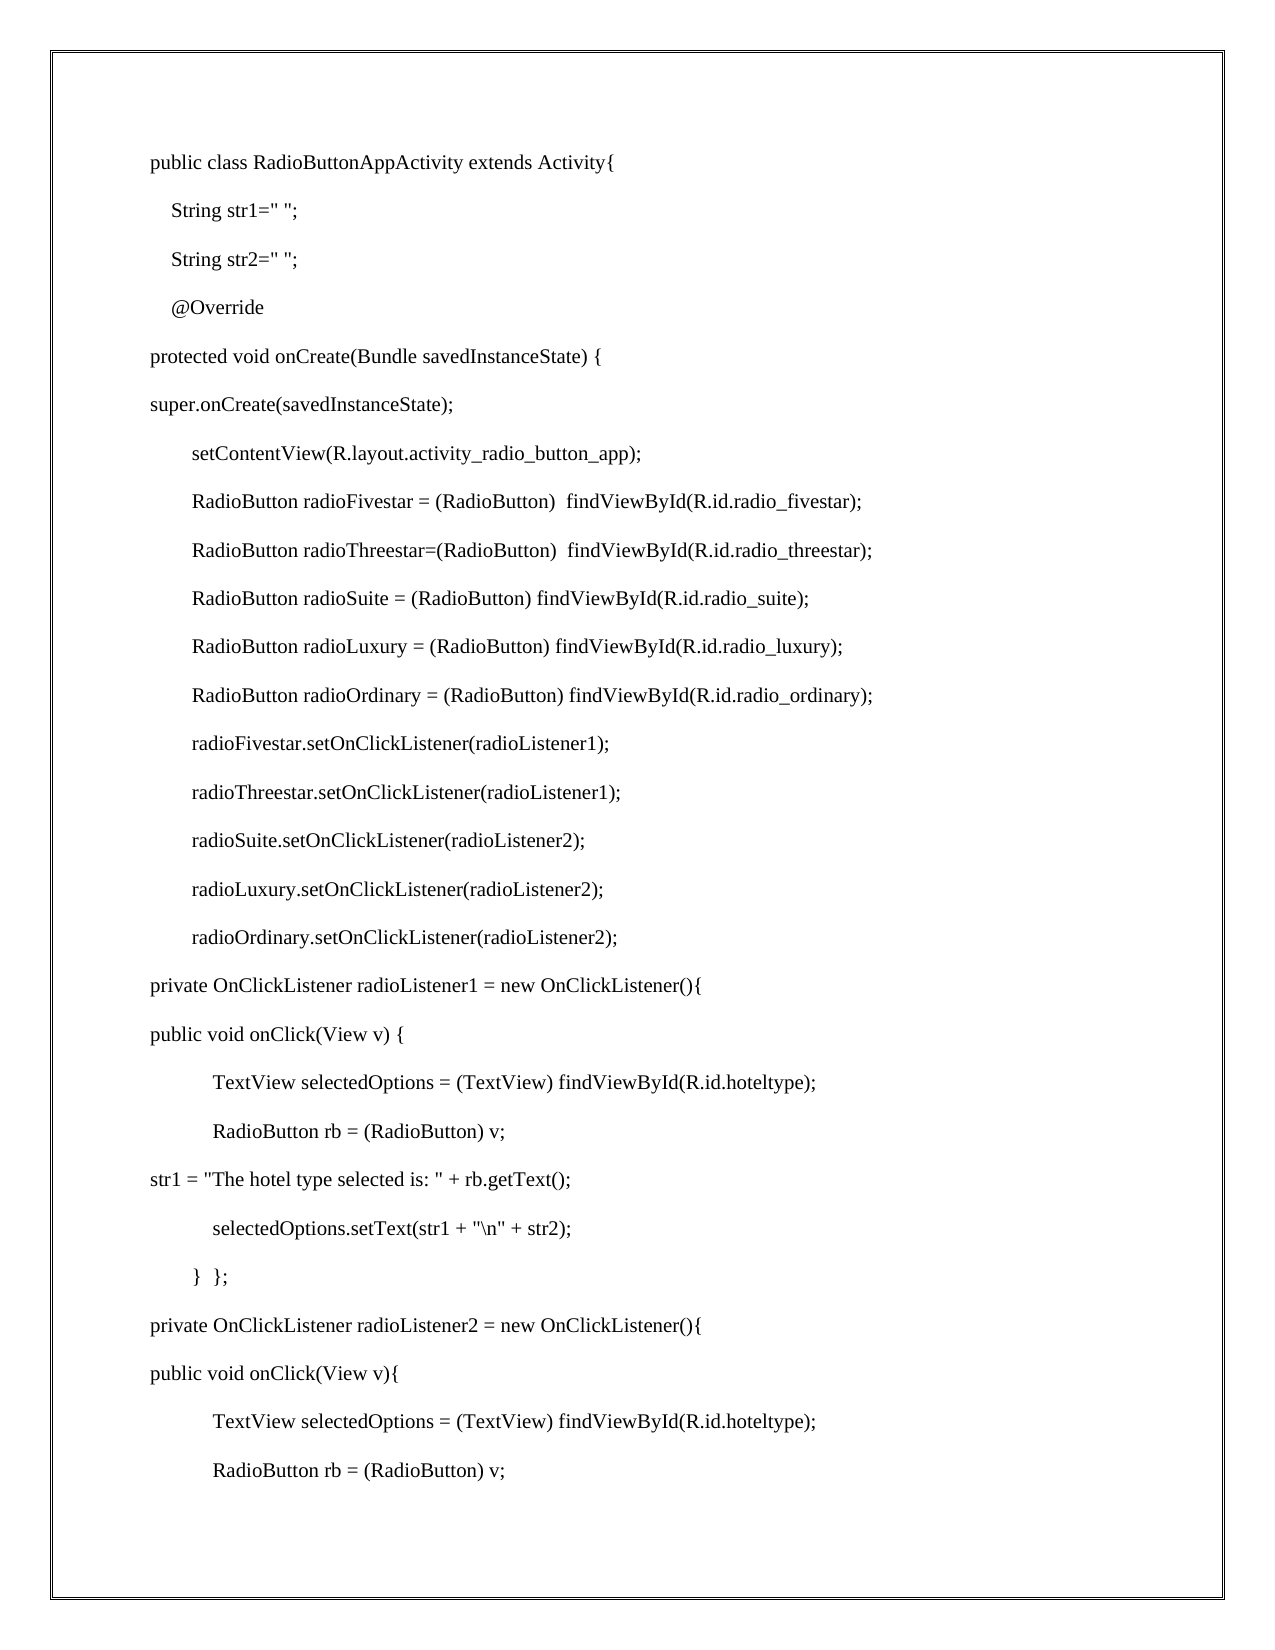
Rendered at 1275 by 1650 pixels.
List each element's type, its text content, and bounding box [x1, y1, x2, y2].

text private OnClickListener radioListener1 = new OnClickListener(){ [150, 973, 1125, 997]
text RadioButton radioThreestar=(RadioButton) findViewById(R.id.radio_threestar); [150, 537, 1125, 562]
text TextView selectedOptions = (TextView) findViewById(R.id.hoteltype); [150, 1070, 1125, 1094]
text str1 = "The hotel type selected is: " + rb.getText(); [150, 1167, 1125, 1191]
text String str1=" "; [150, 198, 1125, 222]
text RadioButton radioSuite = (RadioButton) findViewById(R.id.radio_suite); [150, 586, 1125, 610]
text radioFivestar.setOnClickListener(radioListener1); [150, 731, 1125, 755]
text RadioButton rb = (RadioButton) v; [150, 1119, 1125, 1143]
text selectedOptions.setText(str1 + "\n" + str2); [150, 1216, 1125, 1240]
text String str2=" "; [150, 247, 1125, 271]
text RadioButton radioOrdinary = (RadioButton) findViewById(R.id.radio_ordinary); [150, 683, 1125, 707]
text super.onCreate(savedInstanceState); [150, 392, 1125, 416]
text public void onClick(View v) { [150, 1022, 1125, 1046]
text RadioButton radioFivestar = (RadioButton) findViewById(R.id.radio_fivestar); [150, 489, 1125, 513]
text public class RadioButtonAppActivity extends Activity{ [150, 150, 1125, 174]
text radioLuxury.setOnClickListener(radioListener2); [150, 877, 1125, 901]
text radioSuite.setOnClickListener(radioListener2); [150, 828, 1125, 852]
text public void onClick(View v){ [150, 1361, 1125, 1385]
text TextView selectedOptions = (TextView) findViewById(R.id.hoteltype); [150, 1409, 1125, 1433]
text setContentView(R.layout.activity_radio_button_app); [150, 441, 1125, 465]
text @Override [150, 295, 1125, 319]
text radioOrdinary.setOnClickListener(radioListener2); [150, 925, 1125, 949]
text private OnClickListener radioListener2 = new OnClickListener(){ [150, 1312, 1125, 1337]
text protected void onCreate(Bundle savedInstanceState) { [150, 344, 1125, 368]
text RadioButton radioLuxury = (RadioButton) findViewById(R.id.radio_luxury); [150, 634, 1125, 658]
text radioThreestar.setOnClickListener(radioListener1); [150, 780, 1125, 804]
text RadioButton rb = (RadioButton) v; [150, 1458, 1125, 1482]
text } }; [150, 1264, 1125, 1288]
